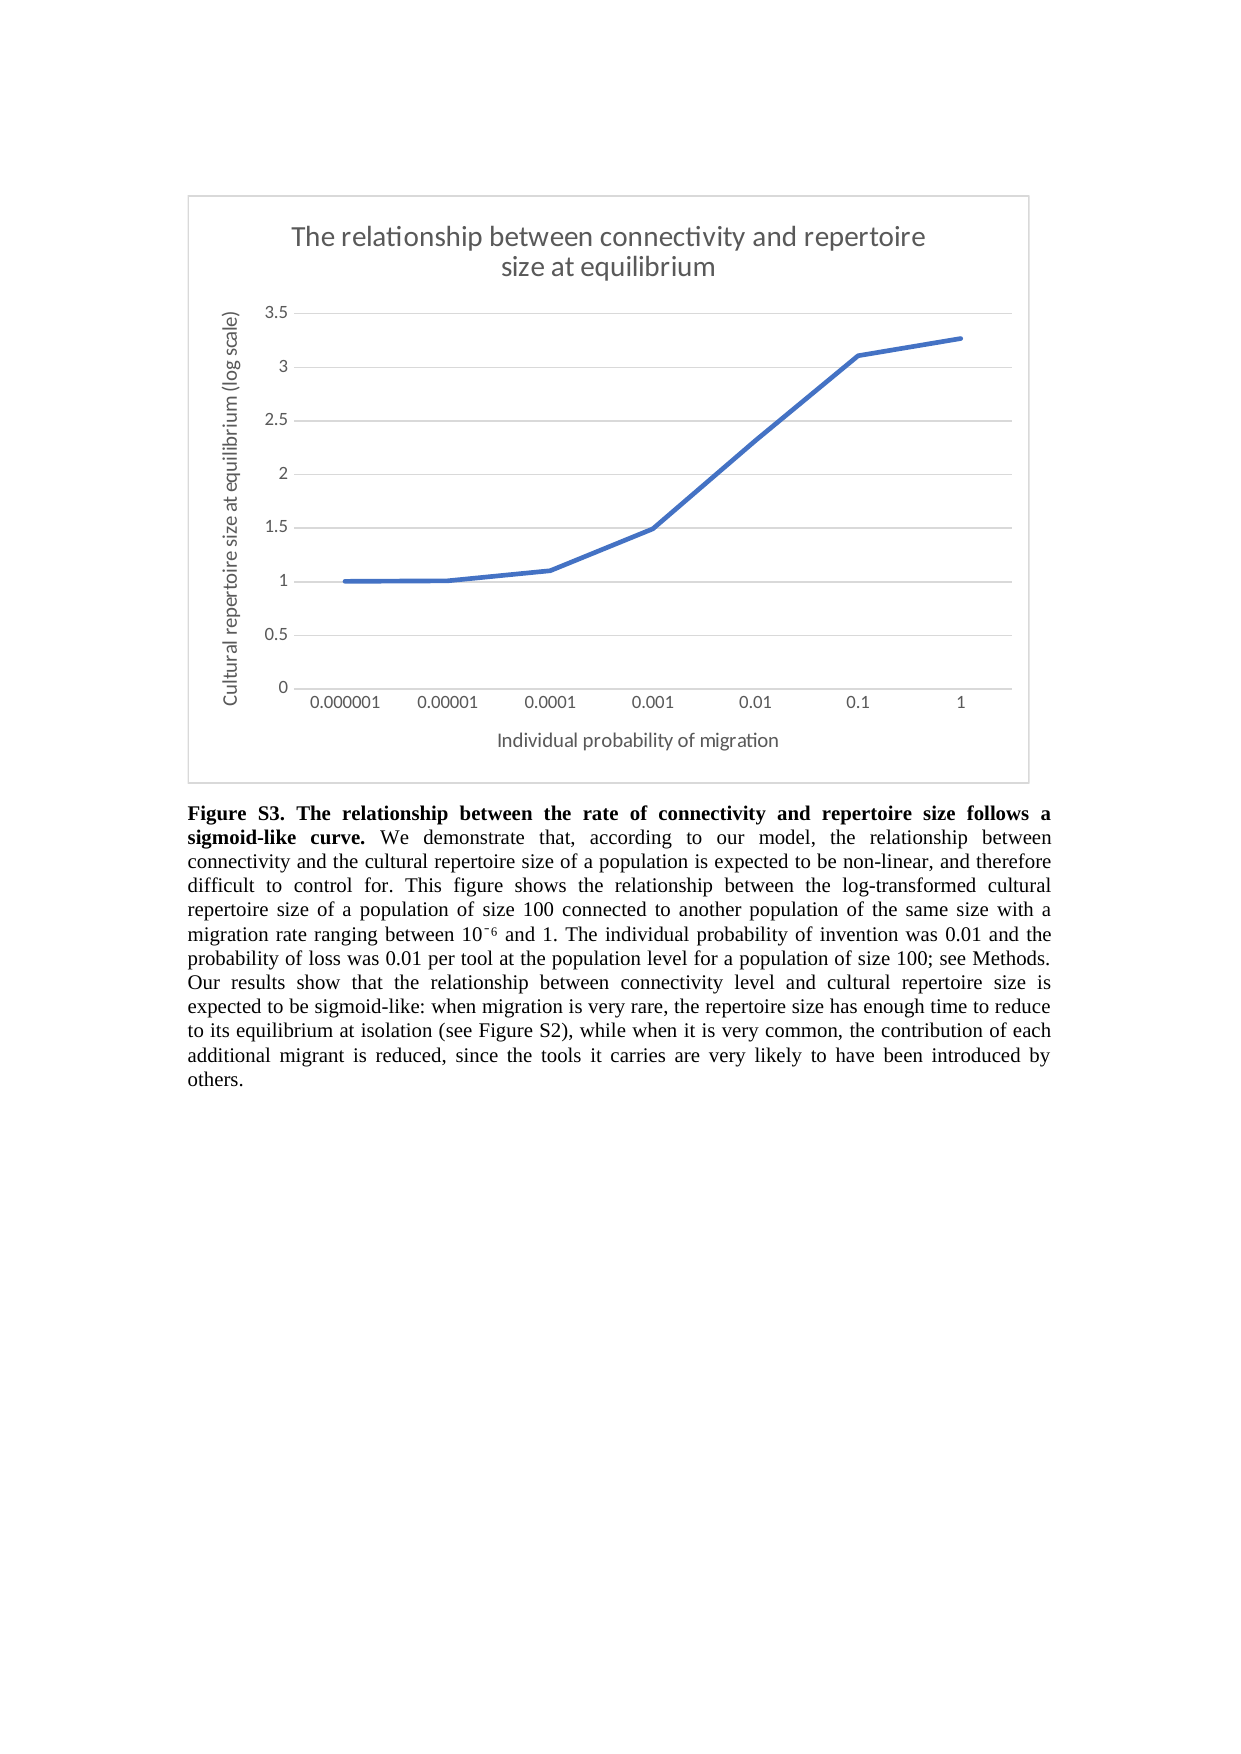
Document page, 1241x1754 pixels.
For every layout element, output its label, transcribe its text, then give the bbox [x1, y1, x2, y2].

text Figure S3. The relationship between the rate of connectivity and repertoire size follows a sigmoid-like curve. We demonstrate that, according to our model, the relationship between connectivity and the cultural repertoire size of a population is expected to be non-linear, and therefore difficult to control for. This figure shows the relationship between the log-transformed cultural repertoire size of a population of size 100 connected to another population of the same size with a migration rate ranging between 10⁻⁶ and 1. The individual probability of invention was 0.01 and the probability of loss was 0.01 per tool at the population level for a population of size 100; see Methods. Our results show that the relationship between connectivity level and cultural repertoire size is expected to be sigmoid-like: when migration is very rare, the repertoire size has enough time to reduce to its equilibrium at isolation (see Figure S2), while when it is very common, the contribution of each additional migrant is reduced, since the tools it carries are very likely to have been introduced by others. [187, 801, 1053, 1091]
